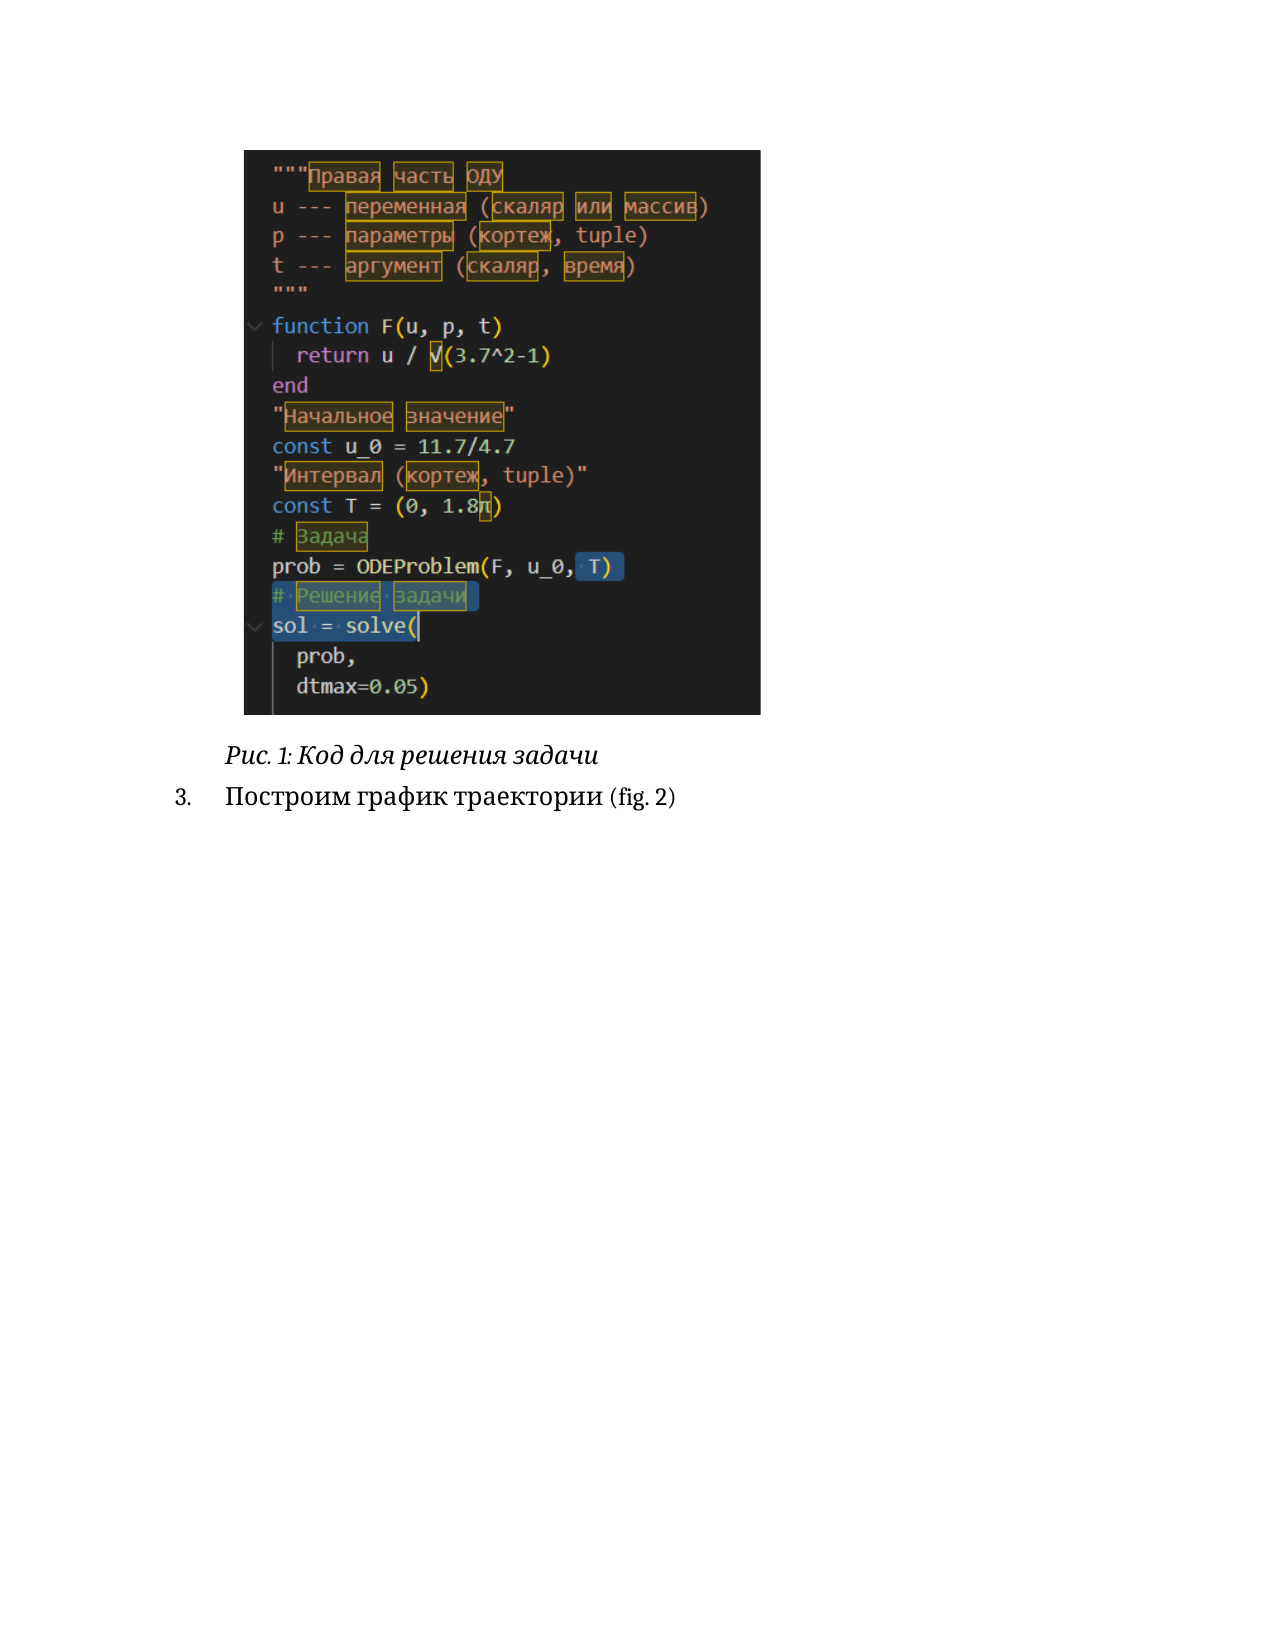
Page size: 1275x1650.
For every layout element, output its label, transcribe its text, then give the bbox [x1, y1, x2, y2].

picture [243, 150, 761, 715]
list Построим график траектории (fig. 2) [175, 783, 1125, 812]
list Рис. 1: Код для решения задачи [175, 742, 1125, 771]
